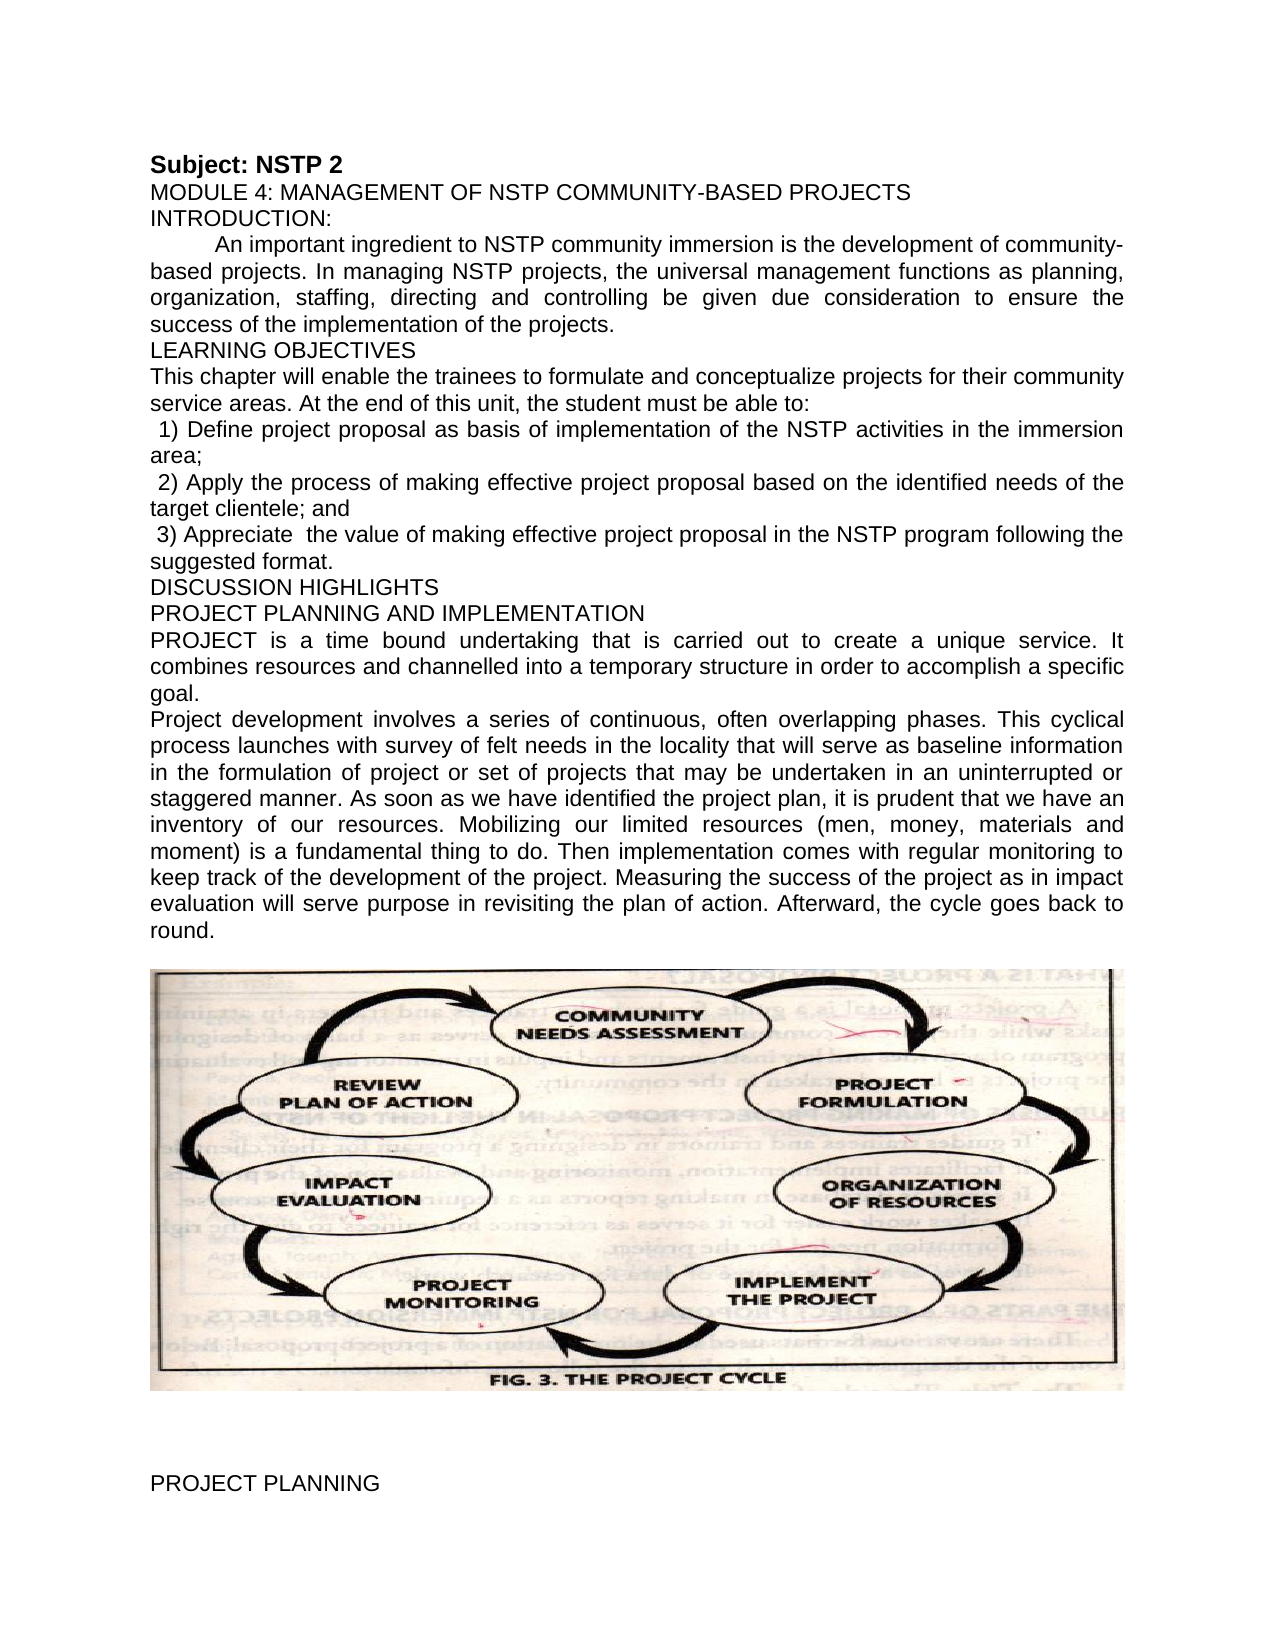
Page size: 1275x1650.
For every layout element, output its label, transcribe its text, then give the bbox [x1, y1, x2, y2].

text An important ingredient to NSTP community immersion is the development of community-based projects. In managing NSTP projects, the universal management functions as planning, organization, staffing, directing and controlling be given due consideration to ensure the success of the implementation of the projects. [150, 231, 1125, 337]
text MODULE 4: MANAGEMENT OF NSTP COMMUNITY-BASED PROJECTS [150, 179, 1125, 205]
text DISCUSSION HIGHLIGHTS [150, 574, 1125, 600]
text INTRODUCTION: [150, 205, 1125, 231]
text PROJECT PLANNING [150, 1470, 1125, 1496]
text PROJECT PLANNING AND IMPLEMENTATION [150, 600, 1125, 627]
text This chapter will enable the trainees to formulate and conceptualize projects for their community service areas. At the end of this unit, the student must be able to: [150, 363, 1125, 416]
text 2) Apply the process of making effective project proposal based on the identiﬁed needs of the target clientele; and [150, 469, 1125, 521]
text 1) Deﬁne project proposal as basis of implementation of the NSTP activities in the immersion area; [150, 416, 1125, 469]
text LEARNING OBJECTIVES [150, 337, 1125, 363]
text Project development involves a series of continuous, often overlapping phases. This cyclical process launches with survey of felt needs in the locality that will serve as baseline information in the formulation of project or set of projects that may be undertaken in an uninterrupted or staggered manner. As soon as we have identified the project plan, it is prudent that we have an inventory of our resources. Mobilizing our limited resources (men, money, materials and moment) is a fundamental thing to do. Then implementation comes with regular monitoring to keep track of the development of the project. Measuring the success of the project as in impact evaluation will serve purpose in revisiting the plan of action. Afterward, the cycle goes back to round. [150, 706, 1125, 943]
picture [150, 969, 1125, 1391]
text 3) Appreciate the value of making effective project proposal in the NSTP program following the suggested format. [150, 521, 1125, 574]
text PROJECT is a time bound undertaking that is carried out to create a unique service. It combines resources and channelled into a temporary structure in order to accomplish a speciﬁc goal. [150, 627, 1125, 706]
text Subject: NSTP 2 [150, 150, 1125, 179]
